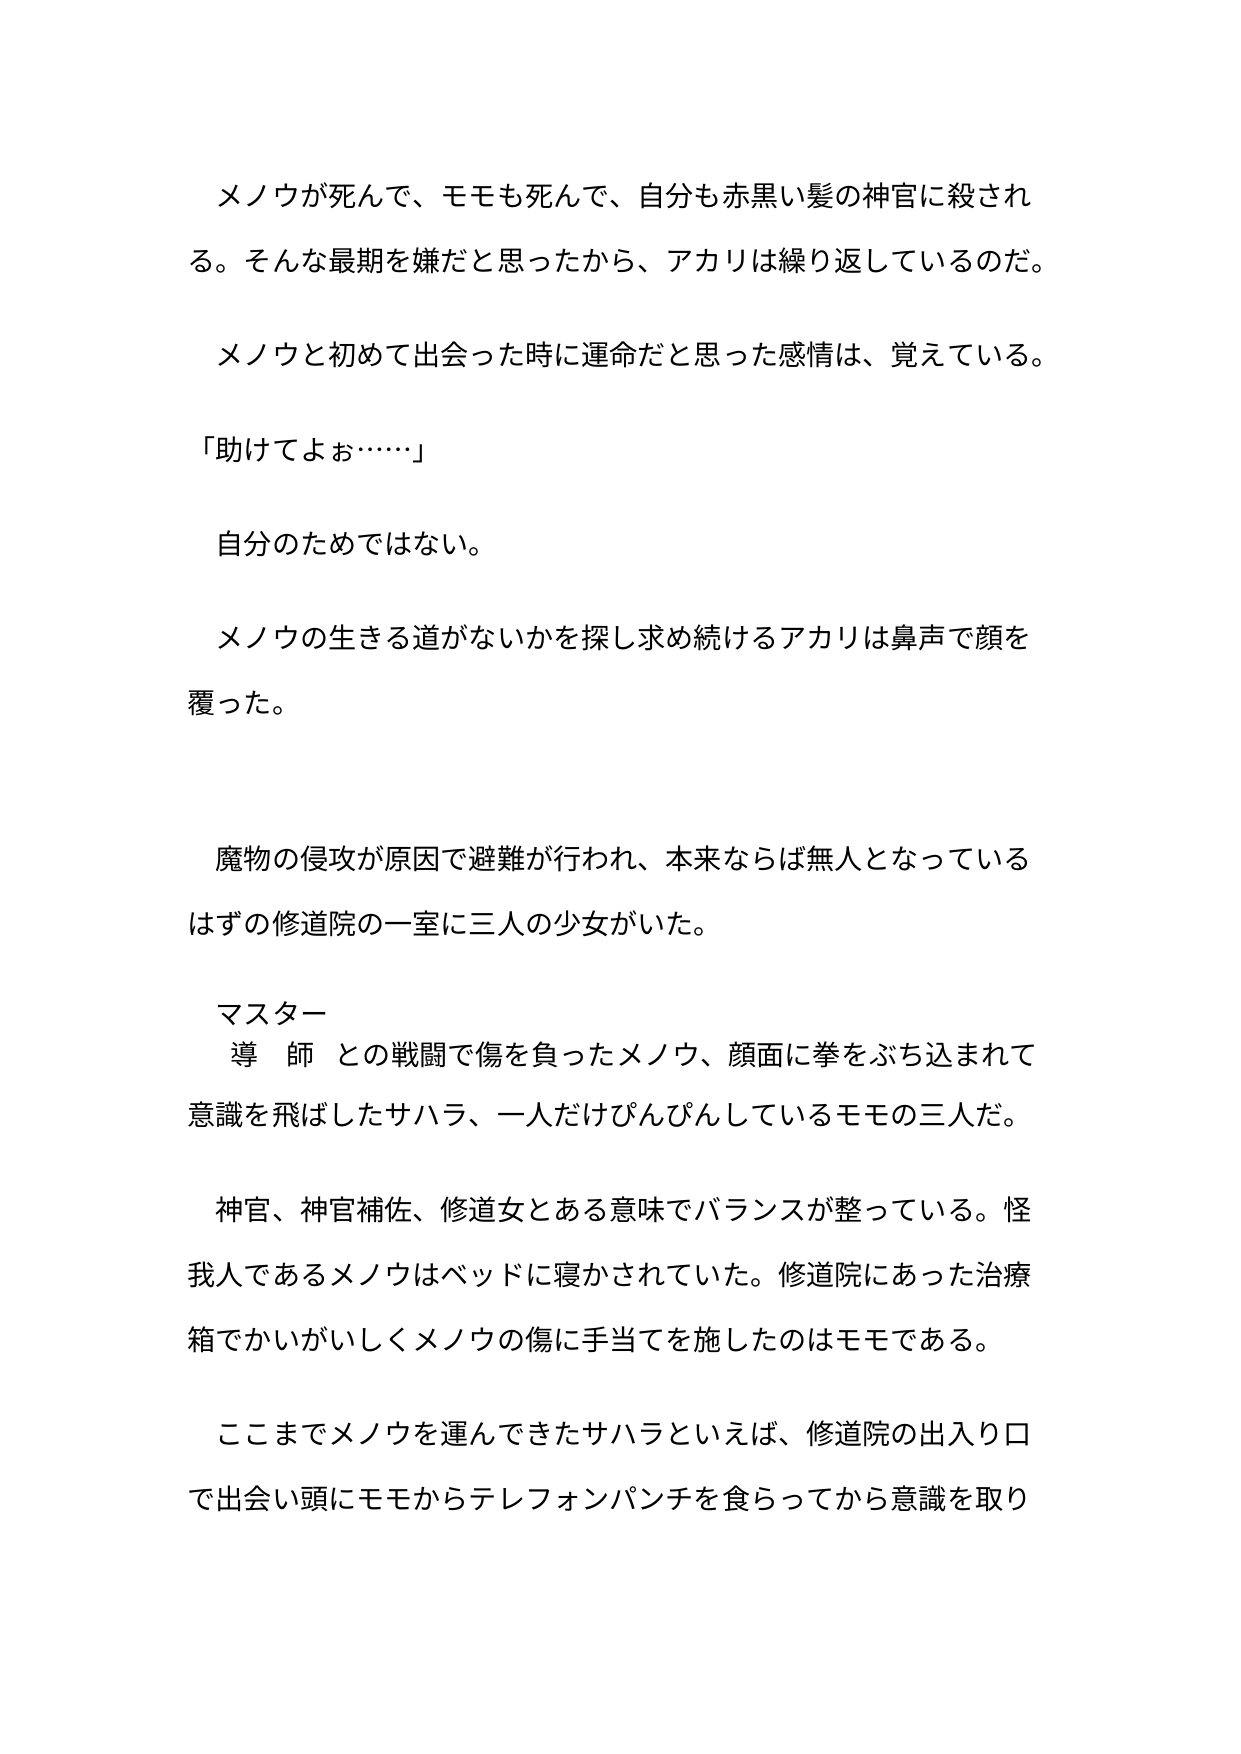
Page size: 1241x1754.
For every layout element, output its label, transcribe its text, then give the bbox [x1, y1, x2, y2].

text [187, 1399, 1053, 1529]
text メノウが死んで、モモも死んで、自分も赤黒い髪の神官に殺される。そんな最期を嫌だと思ったから、アカリは繰り返しているのだ。 [187, 162, 1053, 292]
text 神官、神官補佐、修道女とある意味でバランスが整っている。怪我人であるメノウはベッドに寝かされていた。修道院にあった治療箱でかいがいしくメノウの傷に手当てを施したのはモモである。 [187, 1175, 1053, 1370]
text メノウと初めて出会った時に運命だと思った感情は、覚えている。 [187, 321, 1053, 386]
text 自分のためではない。 [187, 509, 1053, 574]
text 「助けてよぉ……」 [187, 415, 1053, 480]
text メノウの生きる道がないかを探し求め続けるアカリは鼻声で顔を覆った。 [187, 604, 1053, 734]
text との戦闘で傷を負ったメノウ、顔面に拳をぶち込まれて意識を飛ばしたサハラ、一人だけぴんぴんしているモモの三人だ。 [187, 984, 1053, 1146]
text 魔物の侵攻が原因で避難が行われ、本来ならば無人となっているはずの修道院の一室に三人の少女がいた。 [187, 824, 1053, 954]
